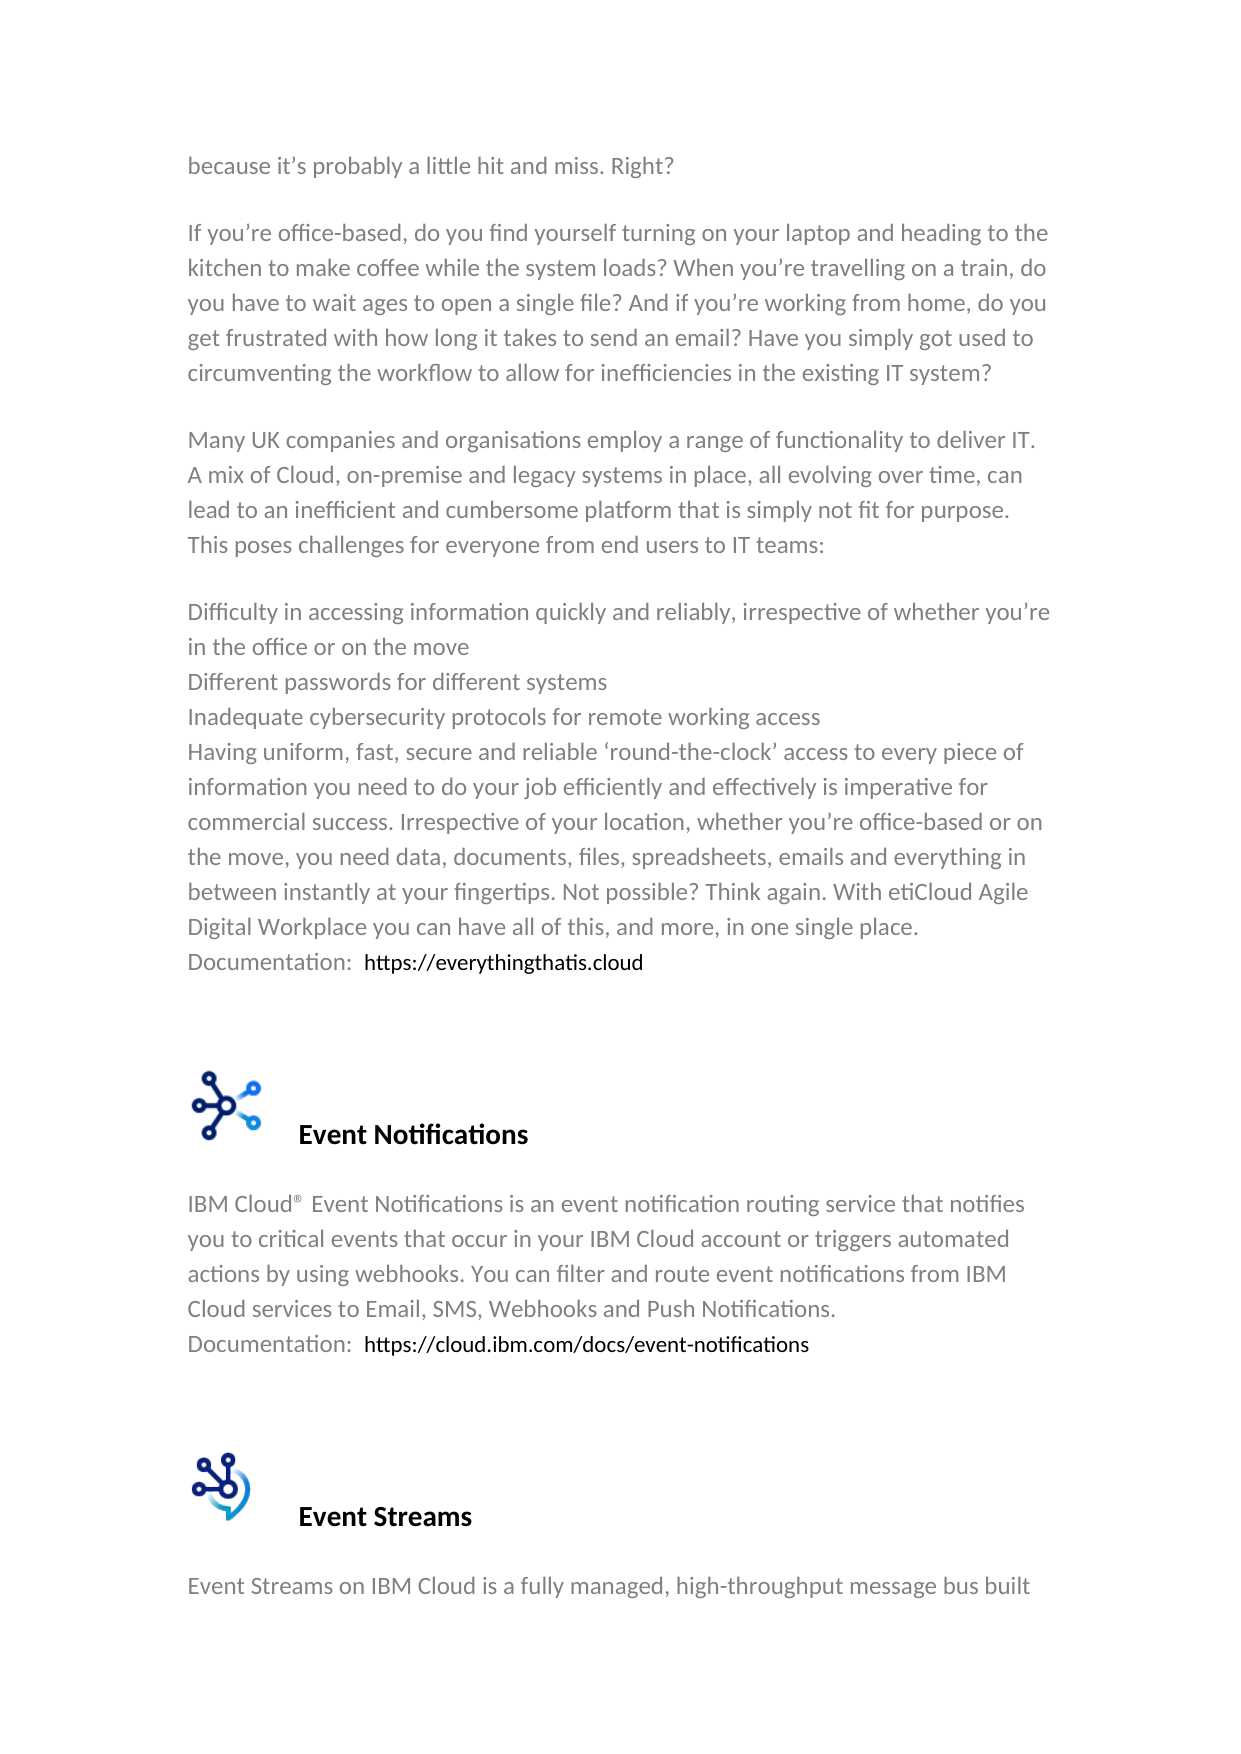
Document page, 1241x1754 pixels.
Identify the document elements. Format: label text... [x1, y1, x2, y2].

picture [187, 1448, 266, 1527]
picture [187, 1066, 266, 1145]
text Event Notifications IBM Cloud® Event Notifications is an event notification routing service that notifies you to critical events that occur in your IBM Cloud account or triggers automated actions by using webhooks. You can filter and route event notifications from IBM Cloud services to Email, SMS, Webhooks and Push Notifications. Documentation: https://cloud.ibm.com/docs/event-notifications [187, 1066, 1053, 1423]
